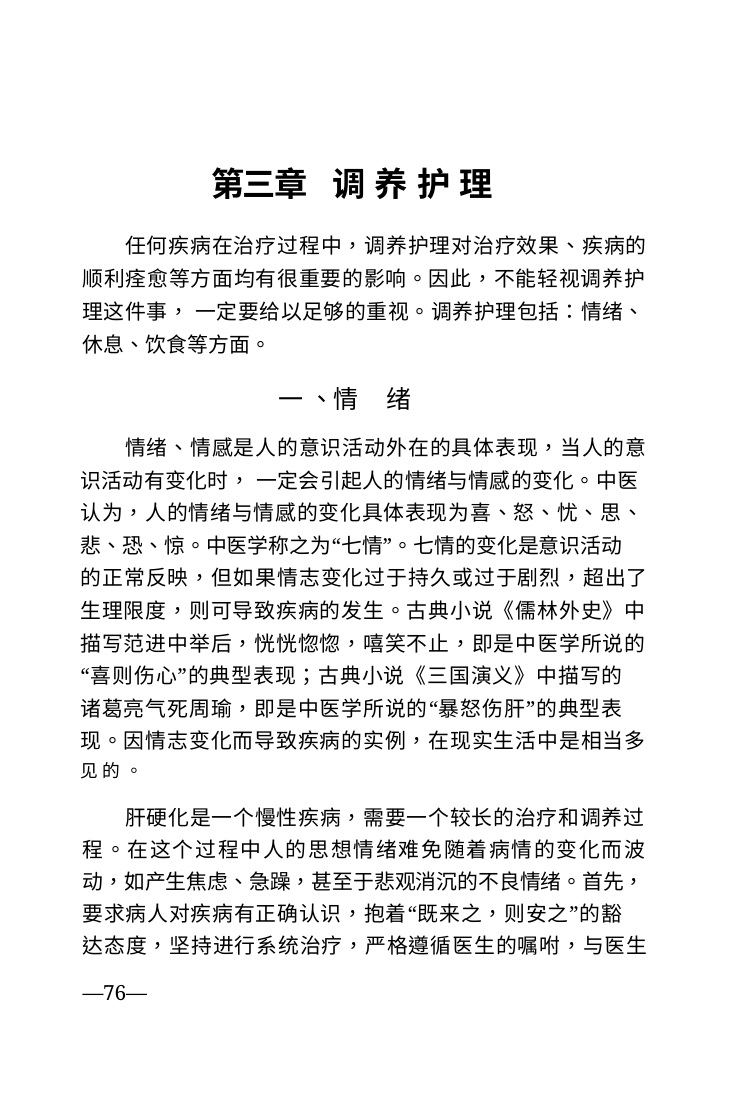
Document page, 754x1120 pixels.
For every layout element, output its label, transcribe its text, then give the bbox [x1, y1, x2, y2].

text 任何疾病在治疗过程中，调养护理对治疗效果、疾病的 顺利痊愈等方面均有很重要的影响。因此，不能轻视调养护 理这件事， 一定要给以足够的重视。调养护理包括：情绪、 休息、饮食等方面。 [82, 231, 648, 358]
text 第三章 调 养 护 理 [211, 164, 649, 205]
text 一 、情 绪 [278, 383, 649, 414]
text 情绪、情感是人的意识活动外在的具体表现，当人的意 识活动有变化时， 一定会引起人的情绪与情感的变化。中医 认为，人的情绪与情感的变化具体表现为喜、怒、忧、思、 悲、恐、惊。中医学称之为“七情”。七情的变化是意识活动 的正常反映，但如果情志变化过于持久或过于剧烈，超出了 生理限度，则可导致疾病的发生。古典小说《儒林外史》中 描写范进中举后，恍恍惚惚，嘻笑不止，即是中医学所说的 “喜则伤心”的典型表现；古典小说《三国演义》中描写的 诸葛亮气死周瑜，即是中医学所说的“暴怒伤肝”的典型表 现。因情志变化而导致疾病的实例，在现实生活中是相当多 见 的 。 [80, 433, 649, 783]
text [82, 803, 649, 960]
